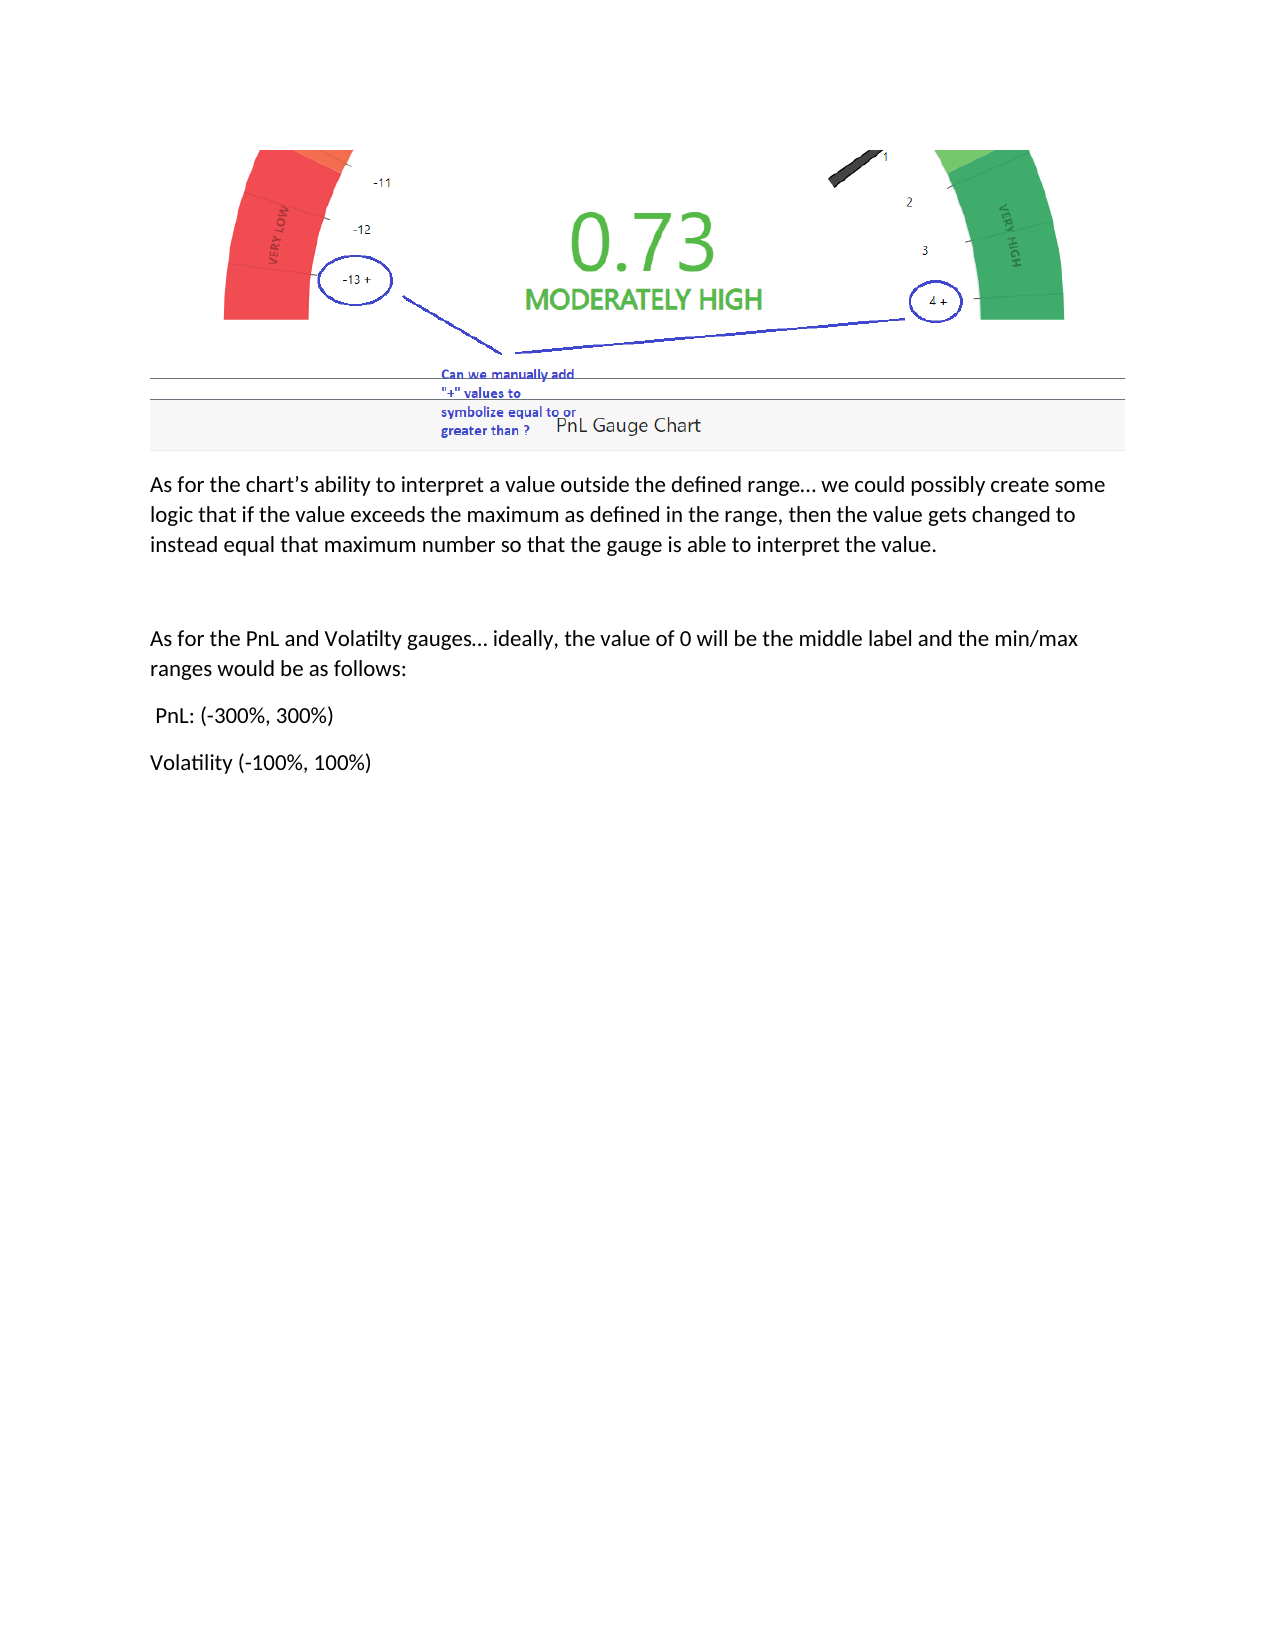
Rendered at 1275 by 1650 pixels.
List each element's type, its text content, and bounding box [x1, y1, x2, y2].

text PnL: (-300%, 300%) [150, 701, 1125, 729]
text As for the PnL and Volatilty gauges… ideally, the value of 0 will be the middle label and the min/max ranges would be as follows: [150, 624, 1125, 682]
text As for the chart’s ability to interpret a value outside the defined range… we could possibly create some logic that if the value exceeds the maximum as defined in the range, then the value gets changed to instead equal that maximum number so that the gauge is able to interpret the value. [150, 470, 1125, 558]
picture [150, 150, 1125, 451]
text Volatility (-100%, 100%) [150, 748, 1125, 776]
